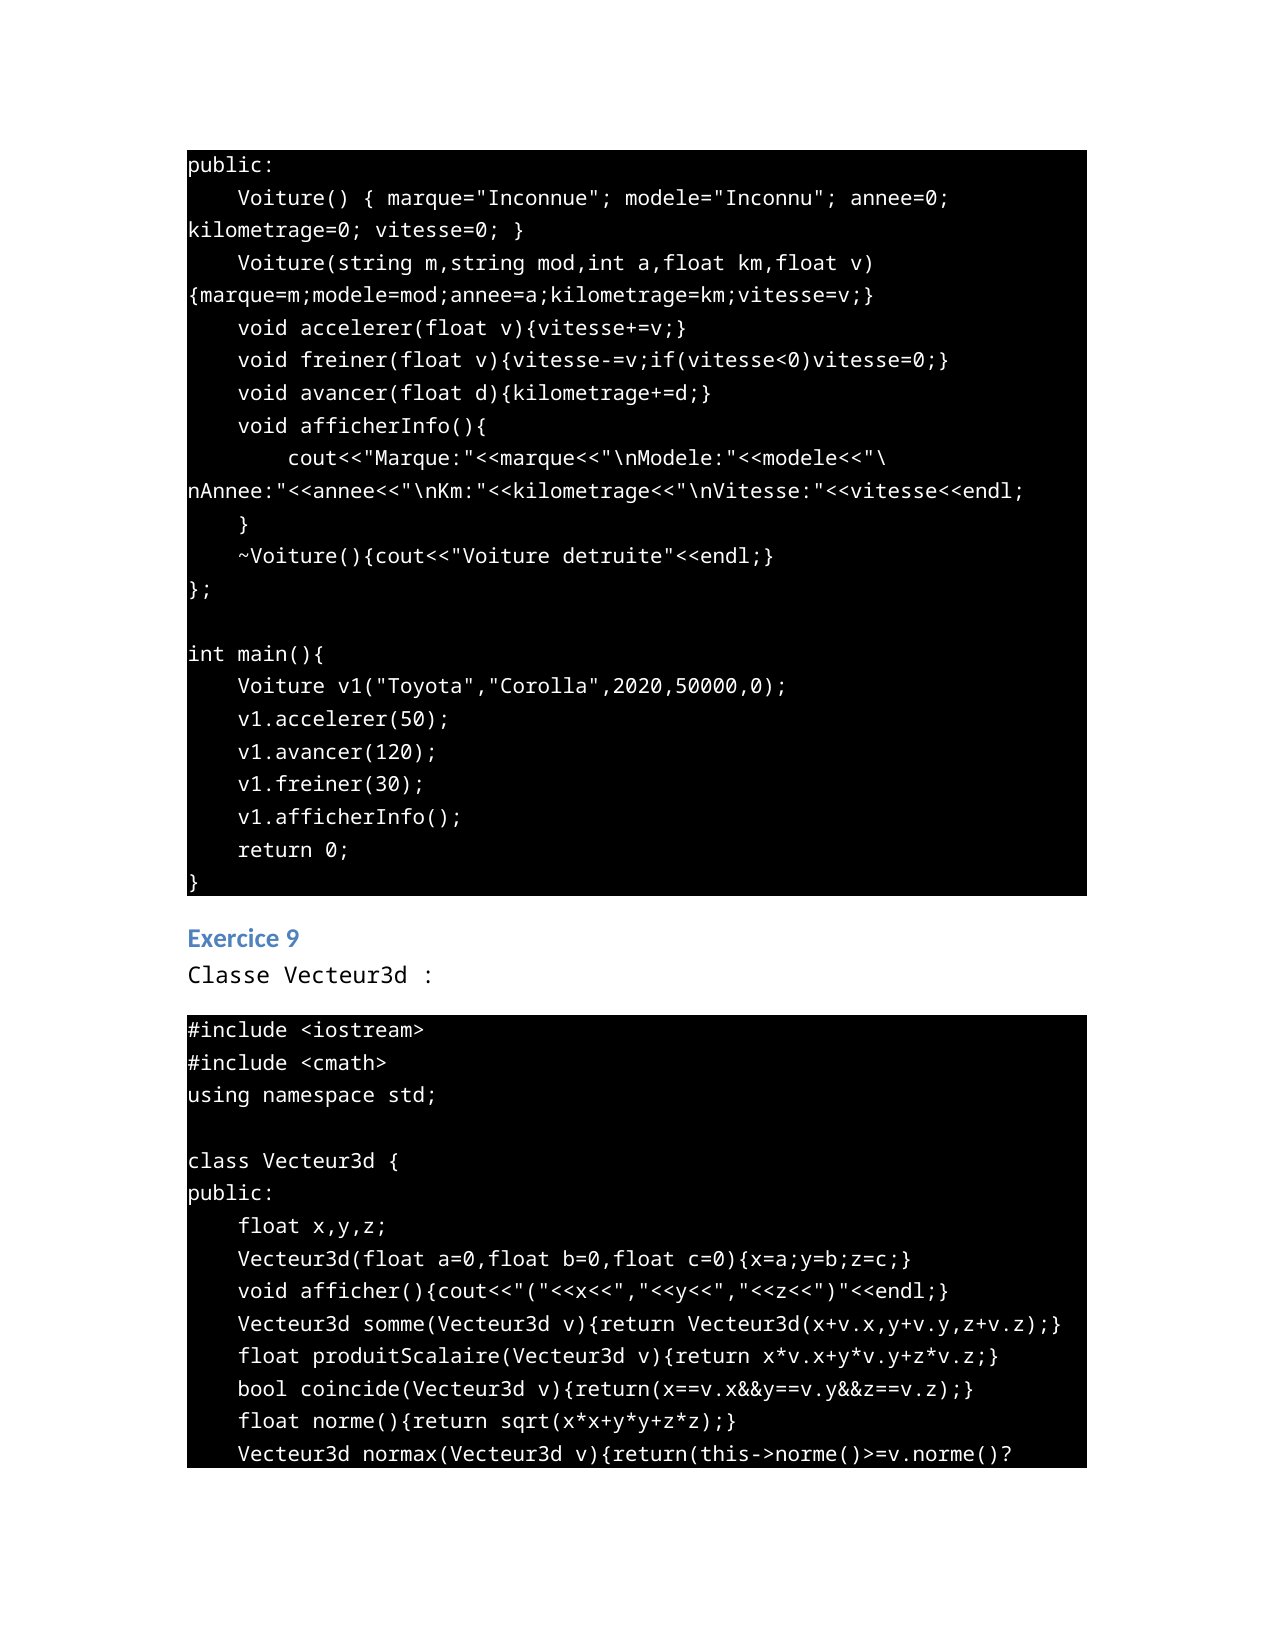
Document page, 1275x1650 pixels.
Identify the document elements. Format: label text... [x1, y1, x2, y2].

subtitle Exercice 9 [187, 921, 1087, 954]
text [187, 1015, 1087, 1468]
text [187, 150, 1087, 896]
text Classe Vecteur3d : [187, 959, 1087, 990]
